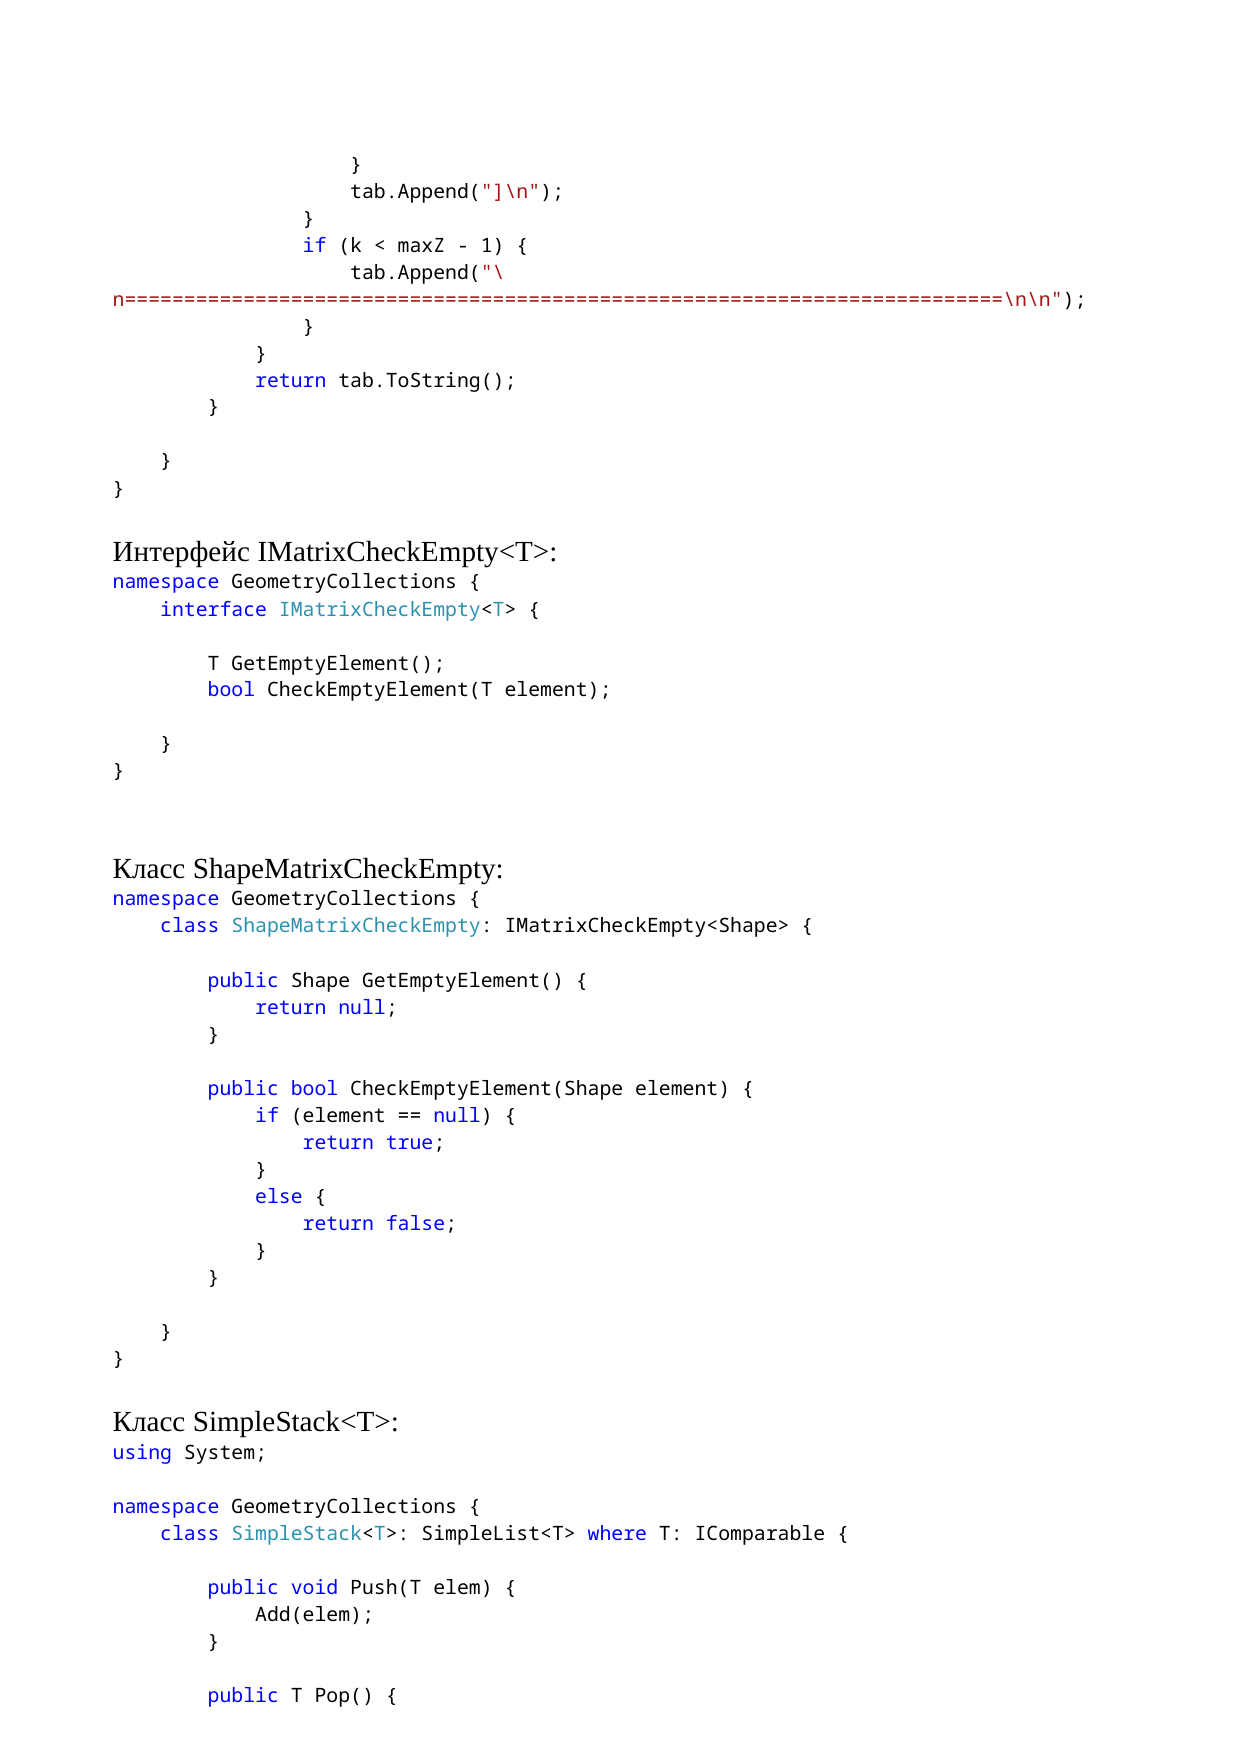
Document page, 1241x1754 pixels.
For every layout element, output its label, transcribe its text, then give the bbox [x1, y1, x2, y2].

text } [112, 1236, 1152, 1263]
text tab.Append("]\n"); [112, 177, 1152, 204]
text } [112, 1627, 1152, 1654]
text namespace GeometryCollections { [112, 884, 1152, 911]
text class ShapeMatrixCheckEmpty: IMatrixCheckEmpty<Shape> { [112, 911, 1152, 938]
text bool CheckEmptyElement(T element); [112, 676, 1152, 703]
text return true; [112, 1128, 1152, 1155]
text return null; [112, 993, 1152, 1020]
text Класс SimpleStack<T>: [112, 1404, 1152, 1438]
text public void Push(T elem) { [112, 1573, 1152, 1600]
text } [112, 730, 1152, 757]
text using System; [112, 1438, 1152, 1465]
text } [112, 393, 1152, 420]
text else { [112, 1182, 1152, 1209]
text } [112, 474, 1152, 501]
text } [112, 757, 1152, 784]
text } [112, 204, 1152, 231]
text } [112, 1317, 1152, 1344]
text if (k < maxZ - 1) { [112, 231, 1152, 258]
text } [112, 1155, 1152, 1182]
text namespace GeometryCollections { [112, 1492, 1152, 1519]
text public T Pop() { [112, 1681, 1152, 1708]
text namespace GeometryCollections { [112, 568, 1152, 595]
text public Shape GetEmptyElement() { [112, 966, 1152, 993]
text return false; [112, 1209, 1152, 1236]
text tab.Append("\n==========================================================================\n\n"); [112, 258, 1152, 312]
text if (element == null) { [112, 1101, 1152, 1128]
text } [112, 447, 1152, 474]
text } [112, 312, 1152, 339]
text Интерфейс IMatrixCheckEmpty<T>: [112, 534, 1152, 568]
text } [112, 150, 1152, 177]
text } [112, 1020, 1152, 1047]
text } [112, 1263, 1152, 1290]
text return tab.ToString(); [112, 366, 1152, 393]
text public bool CheckEmptyElement(Shape element) { [112, 1074, 1152, 1101]
text interface IMatrixCheckEmpty<T> { [112, 595, 1152, 622]
text } [112, 1344, 1152, 1371]
text } [112, 339, 1152, 366]
text class SimpleStack<T>: SimpleList<T> where T: IComparable { [112, 1519, 1152, 1546]
text Add(elem); [112, 1600, 1152, 1627]
text T GetEmptyElement(); [112, 649, 1152, 676]
text Класс ShapeMatrixCheckEmpty: [112, 851, 1152, 884]
